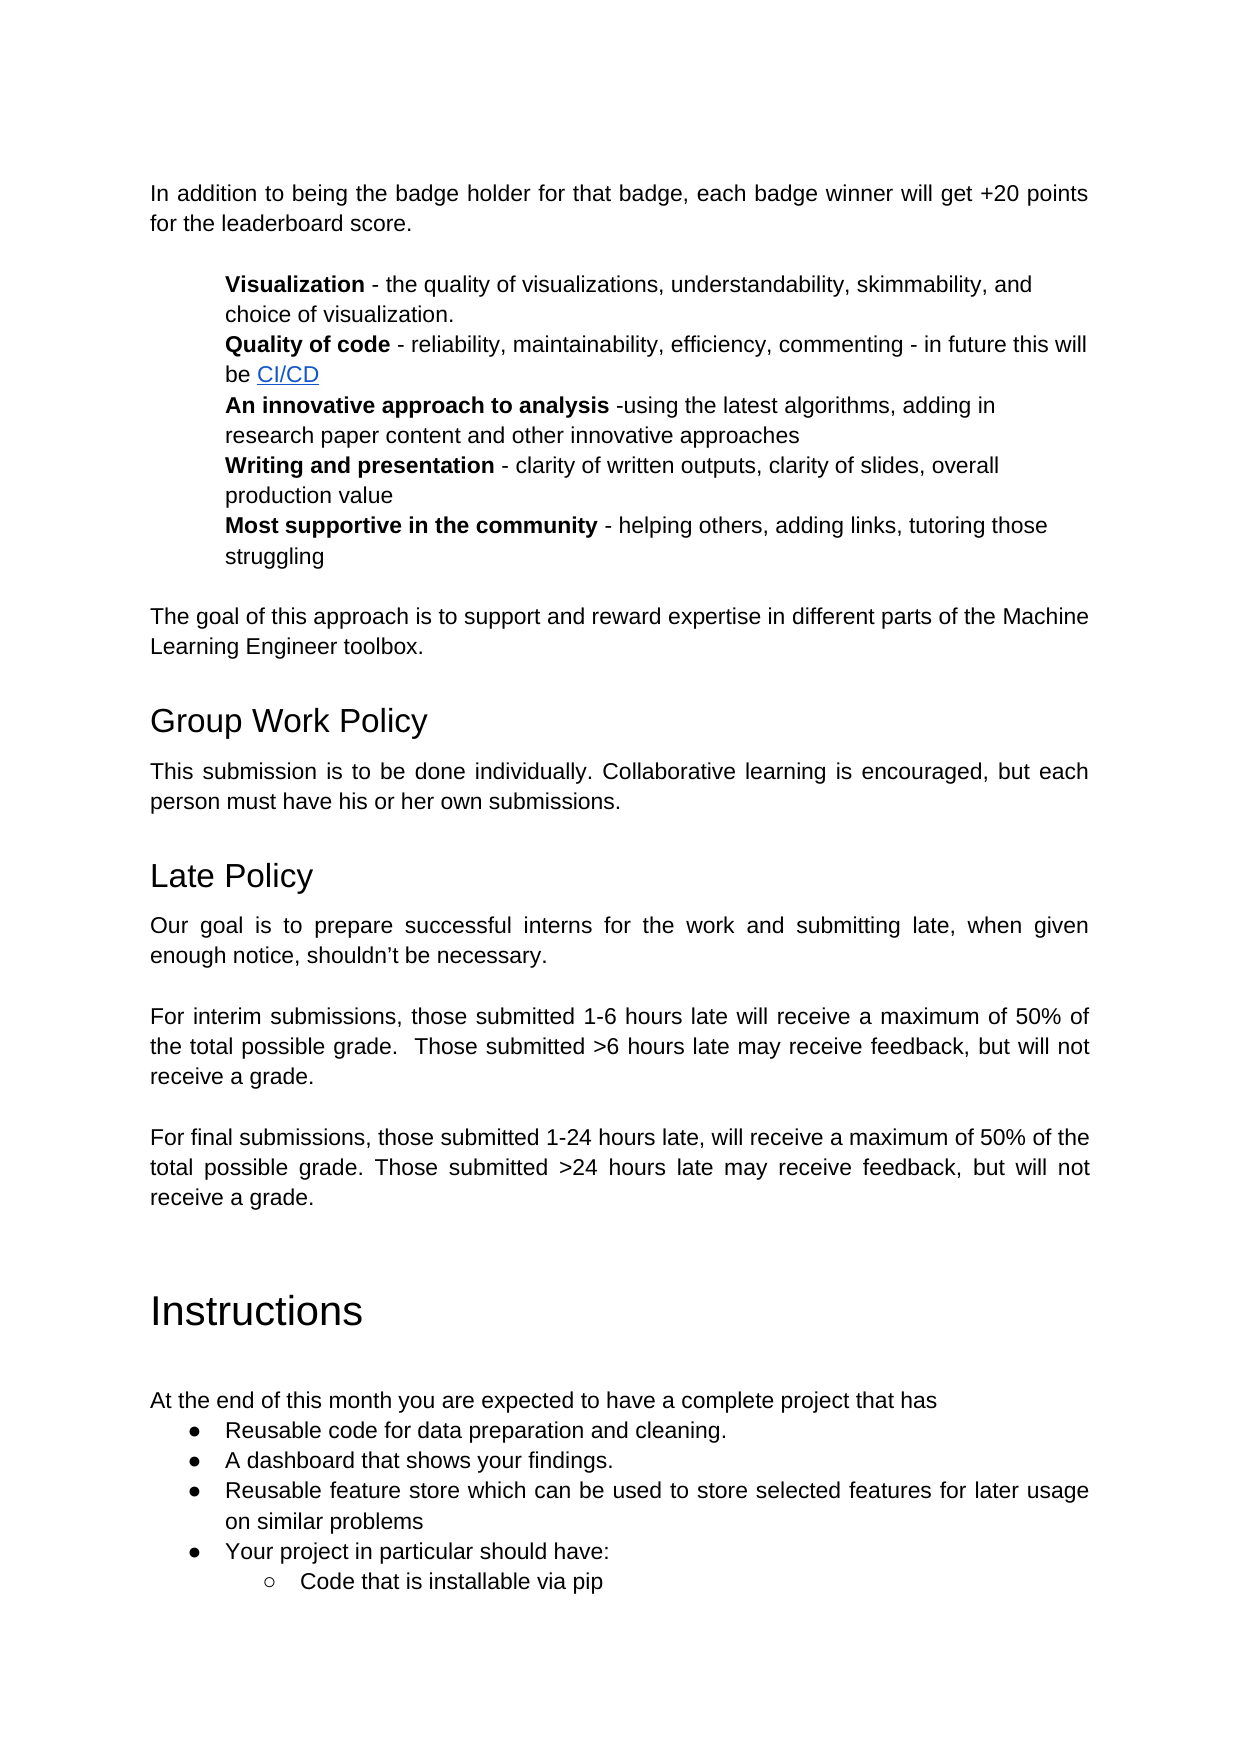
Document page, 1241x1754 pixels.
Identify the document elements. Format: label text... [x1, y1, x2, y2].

text An innovative approach to analysis -using the latest algorithms, adding in research paper content and other innovative approaches [225, 392, 1090, 448]
text Writing and presentation - clarity of written outputs, clarity of slides, overall production value [225, 452, 1090, 509]
text Most supportive in the community - helping others, adding links, tutoring those struggling [225, 512, 1090, 569]
text The goal of this approach is to support and reward expertise in different parts of the Machine Learning Engineer toolbox. [150, 603, 1090, 660]
text In addition to being the badge holder for that badge, each badge winner will get +20 points for the leaderboard score. [150, 180, 1090, 237]
list Reusable feature store which can be used to store selected features for later usage on similar problems [187, 1477, 1090, 1534]
list A dashboard that shows your findings. [187, 1447, 1090, 1474]
subtitle Group Work Policy [150, 701, 1090, 739]
text Our goal is to prepare successful interns for the work and submitting late, when given enough notice, shouldn’t be necessary. [150, 912, 1090, 969]
text Visualization - the quality of visualizations, understandability, skimmability, and choice of visualization. [225, 271, 1090, 327]
list Reusable code for data preparation and cleaning. [187, 1417, 1090, 1443]
list Your project in particular should have: [187, 1538, 1090, 1564]
text For final submissions, those submitted 1-24 hours late, will receive a maximum of 50% of the total possible grade. Those submitted >24 hours late may receive feedback, but will not receive a grade. [150, 1124, 1090, 1211]
text At the end of this month you are expected to have a complete project that has [150, 1387, 1090, 1413]
list Code that is installable via pip [262, 1568, 1090, 1594]
subtitle Instructions [150, 1286, 1090, 1334]
text This submission is to be done individually. Collaborative learning is encouraged, but each person must have his or her own submissions. [150, 758, 1090, 814]
text Quality of code - reliability, maintainability, efficiency, commenting - in future this will be CI/CD [225, 331, 1090, 388]
text For interim submissions, those submitted 1-6 hours late will receive a maximum of 50% of the total possible grade. Those submitted >6 hours late may receive feedback, but will not receive a grade. [150, 1003, 1090, 1090]
subtitle Late Policy [150, 856, 1090, 894]
